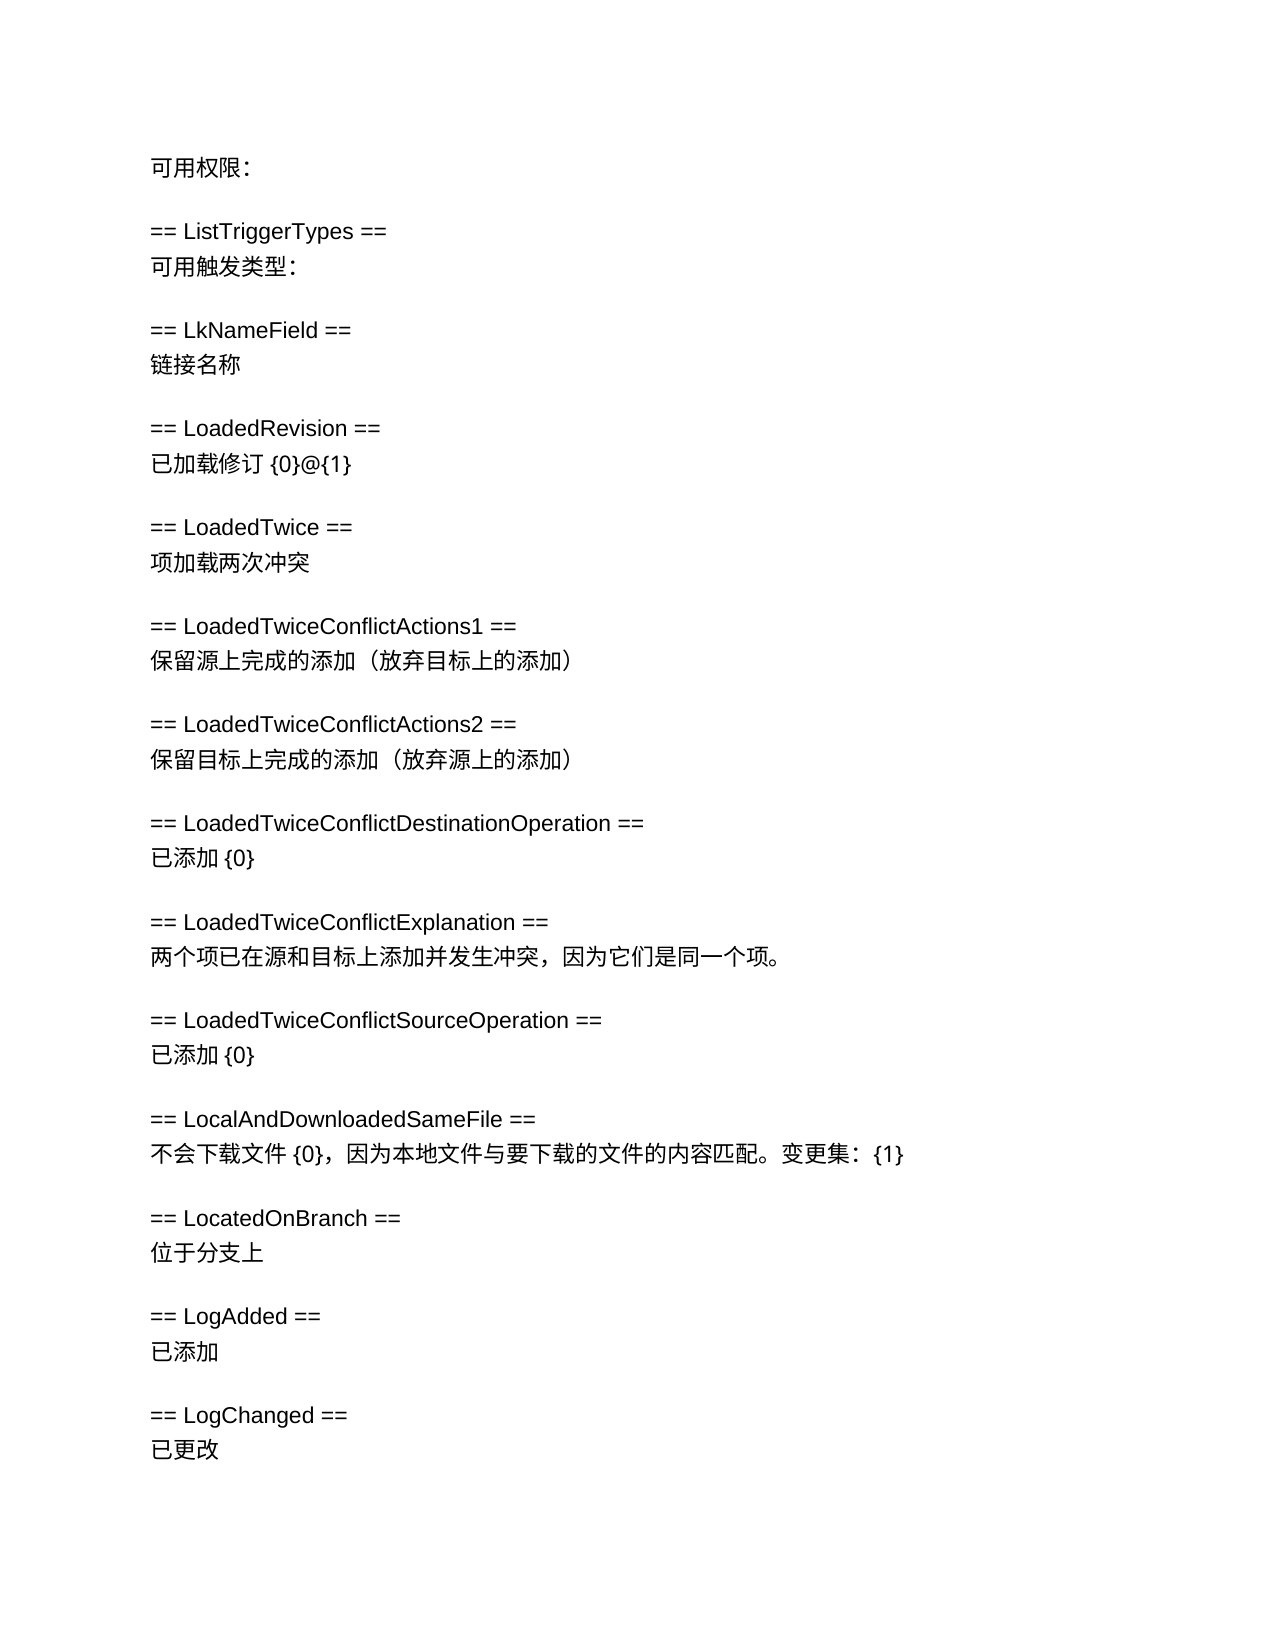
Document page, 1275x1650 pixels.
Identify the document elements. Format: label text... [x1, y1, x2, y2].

text 已加载修订 {0}@{1} [150, 446, 1125, 479]
text == LoadedTwiceConflictActions1 == [150, 613, 1125, 639]
text 已添加 {0} [150, 840, 1125, 873]
text 保留源上完成的添加（放弃目标上的添加） [150, 643, 1125, 676]
text 已添加 {0} [150, 1037, 1125, 1071]
text 可用权限： [150, 150, 1125, 183]
text 不会下载文件 {0}，因为本地文件与要下载的文件的内容匹配。变更集：{1} [150, 1136, 1125, 1169]
text 可用触发类型： [150, 248, 1125, 282]
text == LogChanged == [150, 1402, 1125, 1428]
text == LkNameField == [150, 317, 1125, 343]
text == LoadedTwice == [150, 514, 1125, 541]
text == LogAdded == [150, 1303, 1125, 1329]
text 链接名称 [150, 347, 1125, 380]
text == ListTriggerTypes == [150, 218, 1125, 245]
text 已更改 [150, 1432, 1125, 1465]
text == LocatedOnBranch == [150, 1204, 1125, 1231]
text 两个项已在源和目标上添加并发生冲突，因为它们是同一个项。 [150, 939, 1125, 972]
text == LoadedTwiceConflictActions2 == [150, 711, 1125, 738]
text == LocalAndDownloadedSameFile == [150, 1106, 1125, 1132]
text == LoadedTwiceConflictExplanation == [150, 908, 1125, 935]
text == LoadedRevision == [150, 415, 1125, 442]
text 项加载两次冲突 [150, 544, 1125, 578]
text == LoadedTwiceConflictSourceOperation == [150, 1007, 1125, 1033]
text 保留目标上完成的添加（放弃源上的添加） [150, 741, 1125, 775]
text == LoadedTwiceConflictDestinationOperation == [150, 810, 1125, 836]
text 已添加 [150, 1333, 1125, 1367]
text 位于分支上 [150, 1235, 1125, 1268]
